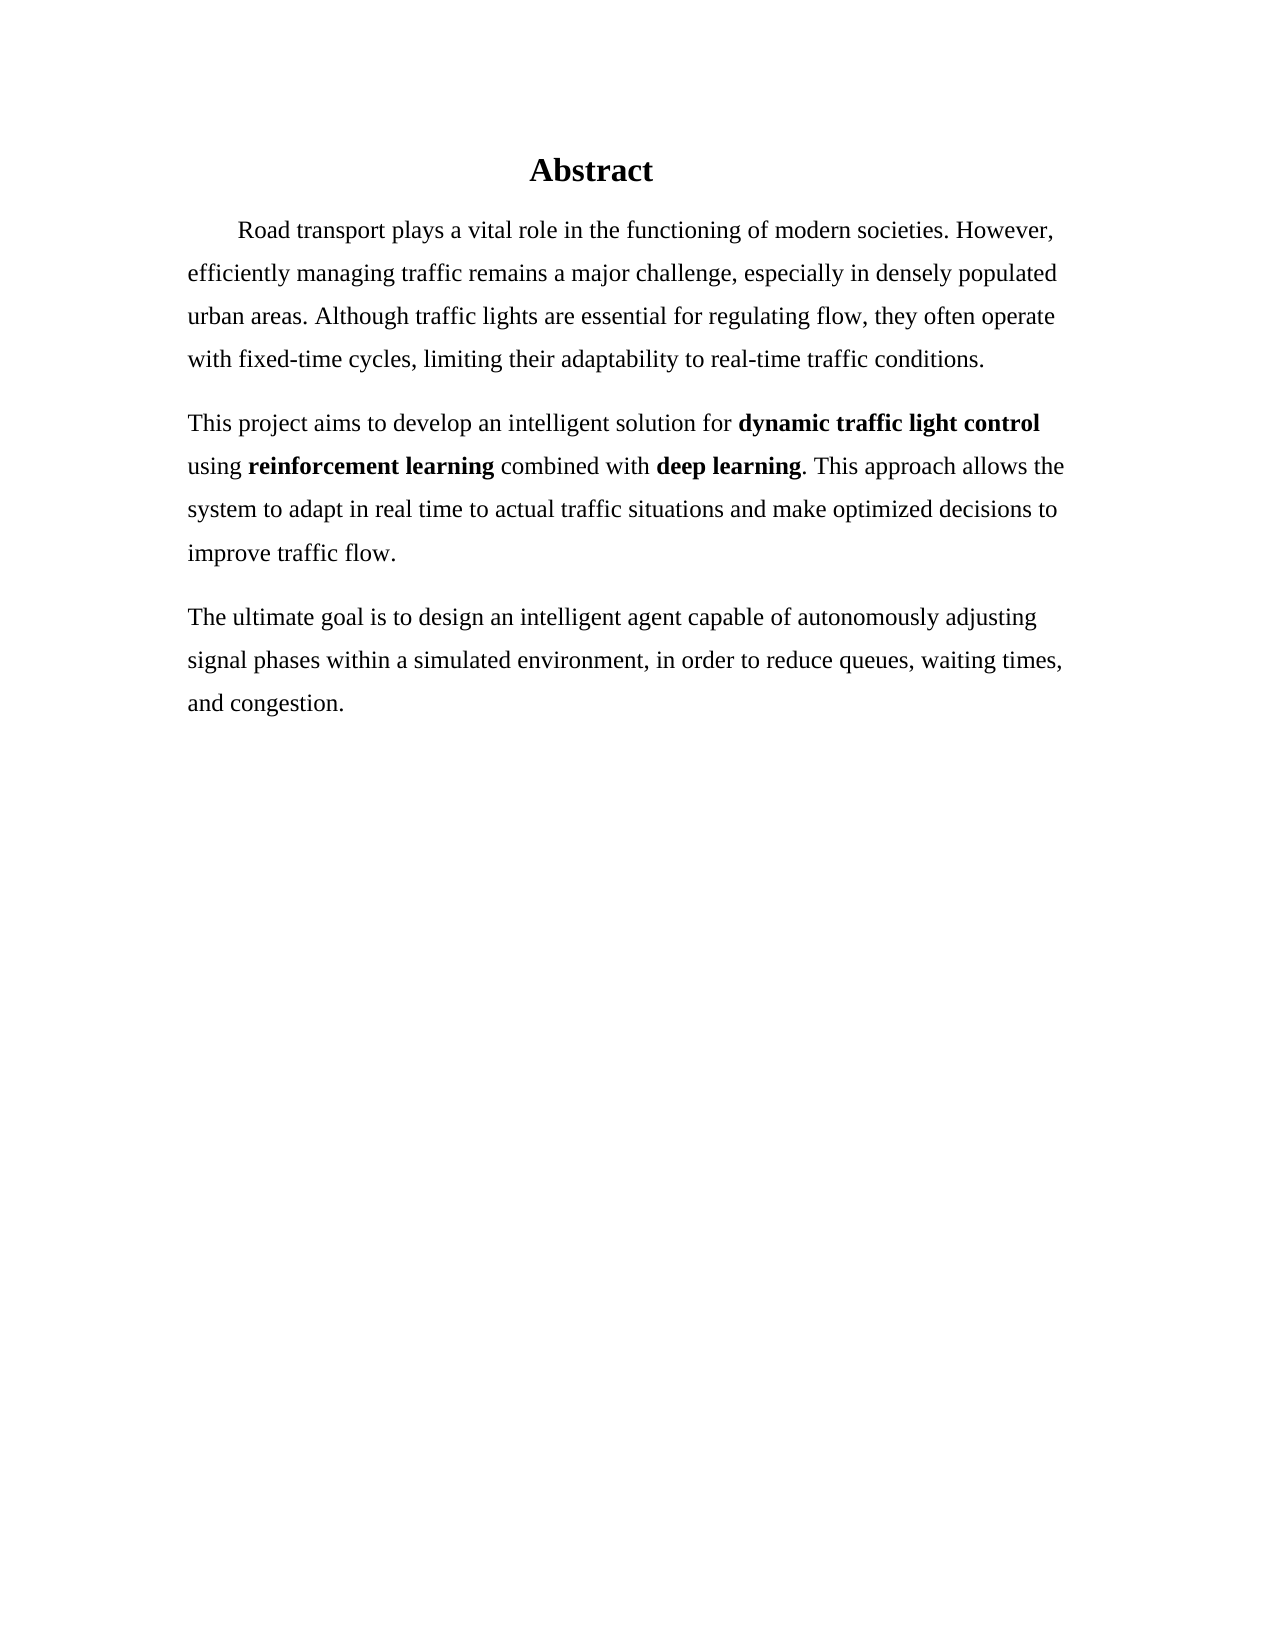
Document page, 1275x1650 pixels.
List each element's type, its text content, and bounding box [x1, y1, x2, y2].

text Road transport plays a vital role in the functioning of modern societies. However, efficiently managing traffic remains a major challenge, especially in densely populated urban areas. Although traffic lights are essential for regulating flow, they often operate with fixed-time cycles, limiting their adaptability to real-time traffic conditions. [187, 215, 1087, 373]
text This project aims to develop an intelligent solution for dynamic traffic light control using reinforcement learning combined with deep learning. This approach allows the system to adapt in real time to actual traffic situations and make optimized decisions to improve traffic flow. [187, 408, 1087, 566]
text Abstract [187, 150, 1087, 188]
text The ultimate goal is to design an intelligent agent capable of autonomously adjusting signal phases within a simulated environment, in order to reduce queues, waiting times, and congestion. [187, 602, 1087, 717]
